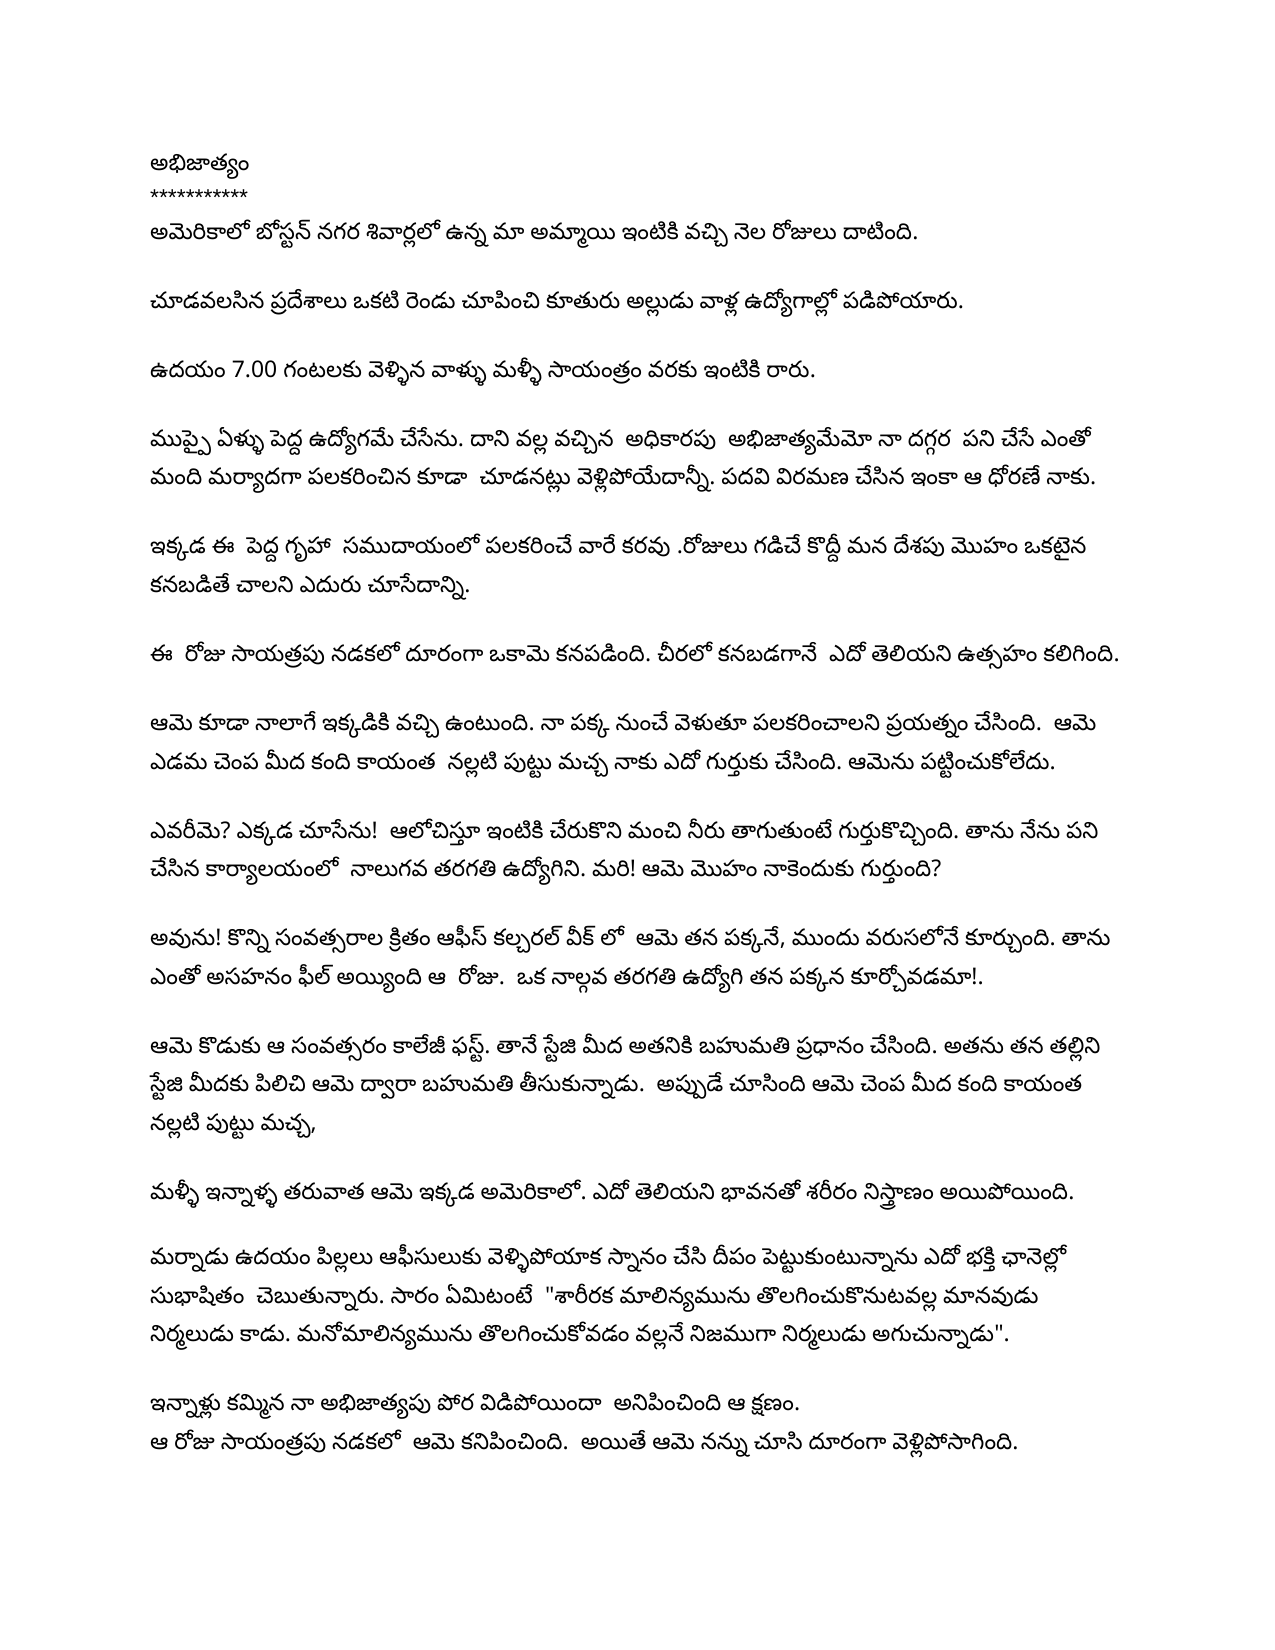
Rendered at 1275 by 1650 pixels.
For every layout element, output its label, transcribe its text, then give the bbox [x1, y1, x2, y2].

text ఎవరీమె? ఎక్కడ చూసేను! ఆలోచిస్తూ ఇంటికి చేరుకొని మంచి నీరు తాగుతుంటే గుర్తుకొచ్చింది. తాను నేను పని చేసిన కార్యాలయంలో నాలుగవ తరగతి ఉద్యోగిని. మరి! ఆమె మొహం నాకెందుకు గుర్తుంది? [150, 814, 1125, 886]
text అభిజాత్యం [150, 150, 1125, 180]
text మళ్ళీ ఇన్నాళ్ళ తరువాత ఆమె ఇక్కడ అమెరికాలో. ఎదో తెలియని భావనతో శరీరం నిస్త్రాణం అయిపోయింది. [150, 1175, 1125, 1209]
text చూడవలసిన ప్రదేశాలు ఒకటి రెండు చూపించి కూతురు అల్లుడు వాళ్ల ఉద్యోగాల్లో పడిపోయారు. [150, 284, 1125, 317]
text అవును! కొన్ని సంవత్సరాల క్రితం ఆఫీస్ కల్చరల్ వీక్ లో ఆమె తన పక్కనే, ముందు వరుసలోనే కూర్చుంది. తాను ఎంతో అసహనం ఫీల్ అయ్యింది ఆ రోజు. ఒక నాల్గవ తరగతి ఉద్యోగి తన పక్కన కూర్చోవడమా!. [150, 921, 1125, 994]
text అమెరికాలో బోస్టన్ నగర శివార్లలో ఉన్న మా అమ్మాయి ఇంటికి వచ్చి నెల రోజులు దాటింది. [150, 214, 1125, 248]
text *********** [150, 184, 1125, 211]
text మర్నాడు ఉదయం పిల్లలు ఆఫీసులుకు వెళ్ళిపోయాక స్నానం చేసి దీపం పెట్టుకుంటున్నాను ఎదో భక్తి ఛానెల్లో సుభాషితం చెబుతున్నారు. సారం ఏమిటంటే "శారీరక మాలిన్యమును తొలగించుకొనుటవల్ల మానవుడు నిర్మలుడు కాడు. మనోమాలిన్యమును తొలగించుకోవడం వల్లనే నిజముగా నిర్మలుడు అగుచున్నాడు". [150, 1244, 1125, 1351]
text ఆమె కూడా నాలాగే ఇక్కడికి వచ్చి ఉంటుంది. నా పక్క నుంచే వెళుతూ పలకరించాలని ప్రయత్నం చేసింది. ఆమె ఎడమ చెంప మీద కంది కాయంత నల్లటి పుట్టు మచ్చ నాకు ఎదో గుర్తుకు చేసింది. ఆమెను పట్టించుకోలేదు. [150, 706, 1125, 778]
text ముప్పై ఏళ్ళు పెద్ద ఉద్యోగమే చేసేను. దాని వల్ల వచ్చిన అధికారపు అభిజాత్యమేమో నా దగ్గర పని చేసే ఎంతో మంది మర్యాదగా పలకరించిన కూడా చూడనట్లు వెళ్లిపోయేదాన్నీ. పదవి విరమణ చేసిన ఇంకా ఆ ధోరణే నాకు. [150, 422, 1125, 494]
text ఆమె కొడుకు ఆ సంవత్సరం కాలేజీ ఫస్ట్. తానే స్టేజి మీద అతనికి బహుమతి ప్రధానం చేసింది. అతను తన తల్లిని స్టేజి మీదకు పిలిచి ఆమె ద్వారా బహుమతి తీసుకున్నాడు. అప్పుడే చూసింది ఆమె చెంప మీద కంది కాయంత నల్లటి పుట్టు మచ్చ, [150, 1029, 1125, 1140]
text ఈ రోజు సాయత్రపు నడకలో దూరంగా ఒకామె కనపడింది. చీరలో కనబడగానే ఎదో తెలియని ఉత్సహం కలిగింది. [150, 637, 1125, 671]
text ఇన్నాళ్లు కమ్మిన నా అభిజాత్యపు పోర విడిపోయిందా అనిపించింది ఆ క్షణం. [150, 1386, 1125, 1420]
text ఇక్కడ ఈ పెద్ద గృహా సముదాయంలో పలకరించే వారే కరవు .రోజులు గడిచే కొద్దీ మన దేశపు మొహం ఒకటైన కనబడితే చాలని ఎదురు చూసేదాన్ని. [150, 529, 1125, 602]
text ఆ రోజు సాయంత్రపు నడకలో ఆమె కనిపించింది. అయితే ఆమె నన్ను చూసి దూరంగా వెళ్లిపోసాగింది. [150, 1425, 1125, 1459]
text ఉదయం 7.00 గంటలకు వెళ్ళిన వాళ్ళు మళ్ళీ సాయంత్రం వరకు ఇంటికి రారు. [150, 353, 1125, 387]
